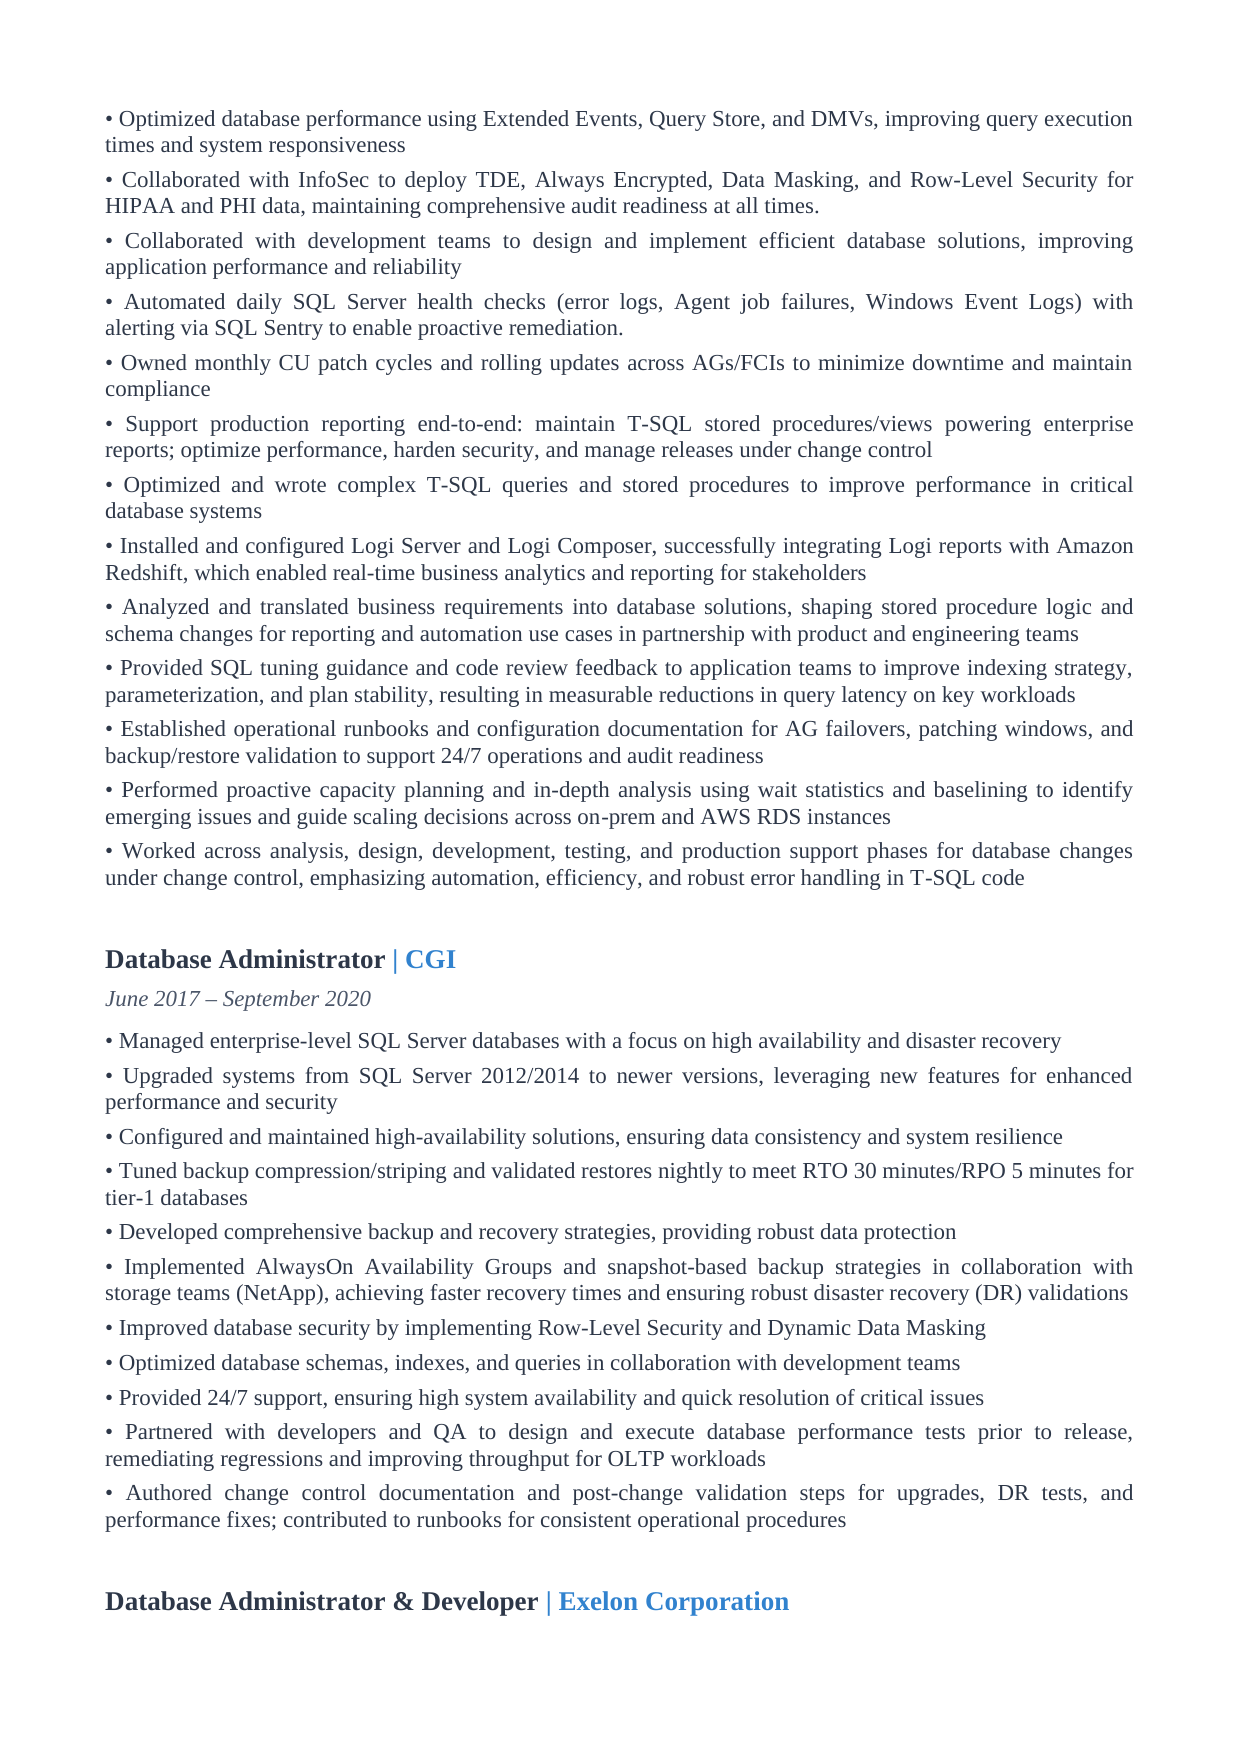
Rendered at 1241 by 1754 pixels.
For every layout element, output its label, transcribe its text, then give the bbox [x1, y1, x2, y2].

text • Tuned backup compression/striping and validated restores nightly to meet RTO 30 minutes/RPO 5 minutes for tier‑1 databases [105, 1157, 1135, 1210]
text • Provided SQL tuning guidance and code review feedback to application teams to improve indexing strategy, parameterization, and plan stability, resulting in measurable reductions in query latency on key workloads [105, 654, 1135, 707]
text • Provided 24/7 support, ensuring high system availability and quick resolution of critical issues [105, 1383, 1135, 1410]
text • Analyzed and translated business requirements into database solutions, shaping stored procedure logic and schema changes for reporting and automation use cases in partnership with product and engineering teams [105, 593, 1135, 646]
text • Performed proactive capacity planning and in-depth analysis using wait statistics and baselining to identify emerging issues and guide scaling decisions across on‑prem and AWS RDS instances [105, 776, 1135, 829]
text Database Administrator & Developer | Exelon Corporation [105, 1585, 1135, 1616]
text • Improved database security by implementing Row-Level Security and Dynamic Data Masking [105, 1314, 1135, 1341]
text • Managed enterprise-level SQL Server databases with a focus on high availability and disaster recovery [105, 1027, 1135, 1053]
text • Optimized and wrote complex T-SQL queries and stored procedures to improve performance in critical database systems [105, 471, 1135, 524]
text • Support production reporting end-to-end: maintain T-SQL stored procedures/views powering enterprise reports; optimize performance, harden security, and manage releases under change control [105, 410, 1135, 463]
text June 2017 – September 2020 [105, 985, 1135, 1011]
text • Optimized database performance using Extended Events, Query Store, and DMVs, improving query execution times and system responsiveness [105, 105, 1135, 158]
text • Optimized database schemas, indexes, and queries in collaboration with development teams [105, 1349, 1135, 1375]
text • Collaborated with development teams to design and implement efficient database solutions, improving application performance and reliability [105, 227, 1135, 280]
text • Developed comprehensive backup and recovery strategies, providing robust data protection [105, 1218, 1135, 1245]
text • Upgraded systems from SQL Server 2012/2014 to newer versions, leveraging new features for enhanced performance and security [105, 1062, 1135, 1114]
text • Implemented AlwaysOn Availability Groups and snapshot-based backup strategies in collaboration with storage teams (NetApp), achieving faster recovery times and ensuring robust disaster recovery (DR) validations [105, 1253, 1135, 1306]
text Database Administrator | CGI [105, 943, 1135, 974]
text • Collaborated with InfoSec to deploy TDE, Always Encrypted, Data Masking, and Row-Level Security for HIPAA and PHI data, maintaining comprehensive audit readiness at all times. [105, 166, 1135, 219]
text • Authored change control documentation and post-change validation steps for upgrades, DR tests, and performance fixes; contributed to runbooks for consistent operational procedures [105, 1479, 1135, 1532]
text • Worked across analysis, design, development, testing, and production support phases for database changes under change control, emphasizing automation, efficiency, and robust error handling in T‑SQL code [105, 837, 1135, 890]
text • Owned monthly CU patch cycles and rolling updates across AGs/FCIs to minimize downtime and maintain compliance [105, 349, 1135, 402]
text • Partnered with developers and QA to design and execute database performance tests prior to release, remediating regressions and improving throughput for OLTP workloads [105, 1418, 1135, 1471]
text • Established operational runbooks and configuration documentation for AG failovers, patching windows, and backup/restore validation to support 24/7 operations and audit readiness [105, 715, 1135, 768]
text • Configured and maintained high-availability solutions, ensuring data consistency and system resilience [105, 1123, 1135, 1149]
text • Automated daily SQL Server health checks (error logs, Agent job failures, Windows Event Logs) with alerting via SQL Sentry to enable proactive remediation. [105, 288, 1135, 341]
text • Installed and configured Logi Server and Logi Composer, successfully integrating Logi reports with Amazon Redshift, which enabled real-time business analytics and reporting for stakeholders [105, 532, 1135, 585]
